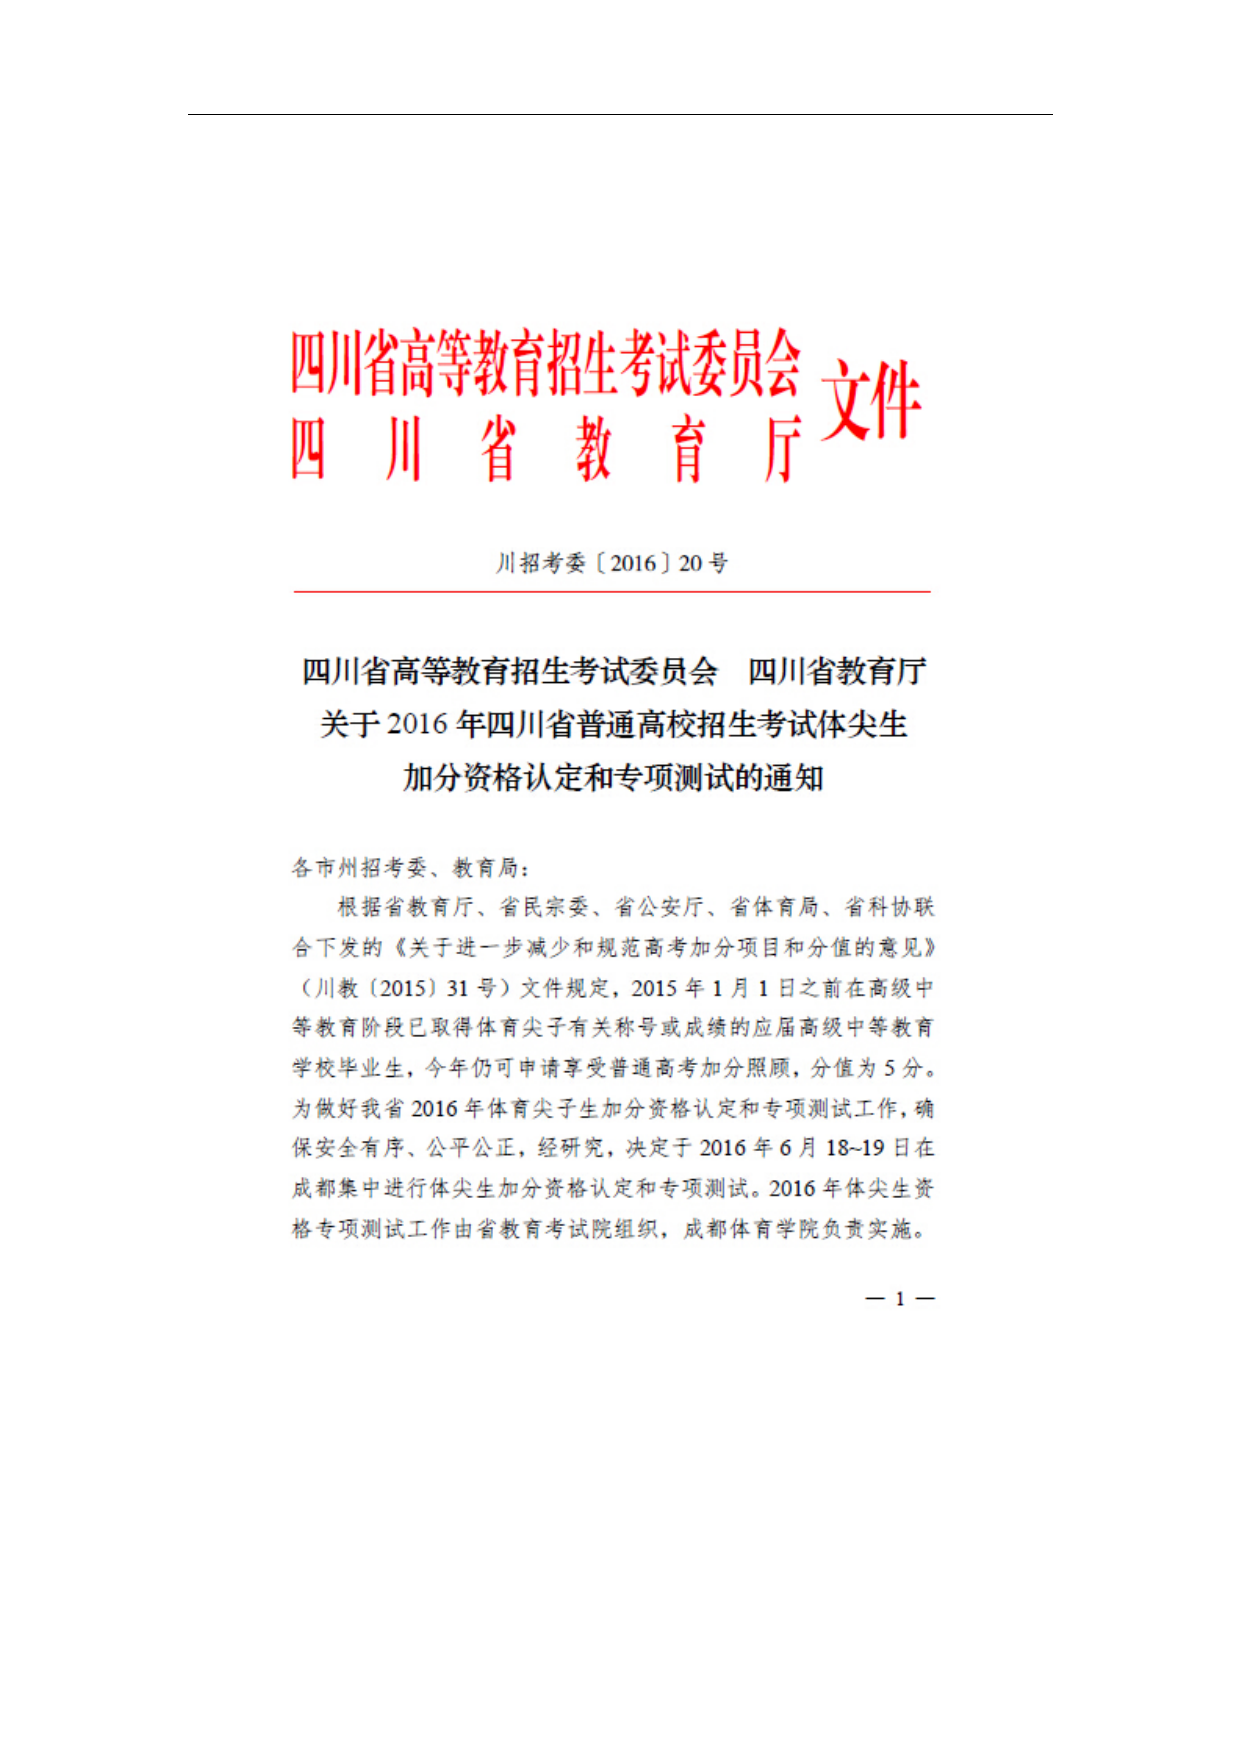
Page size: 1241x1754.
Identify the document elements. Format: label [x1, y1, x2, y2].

picture [252, 285, 989, 1337]
